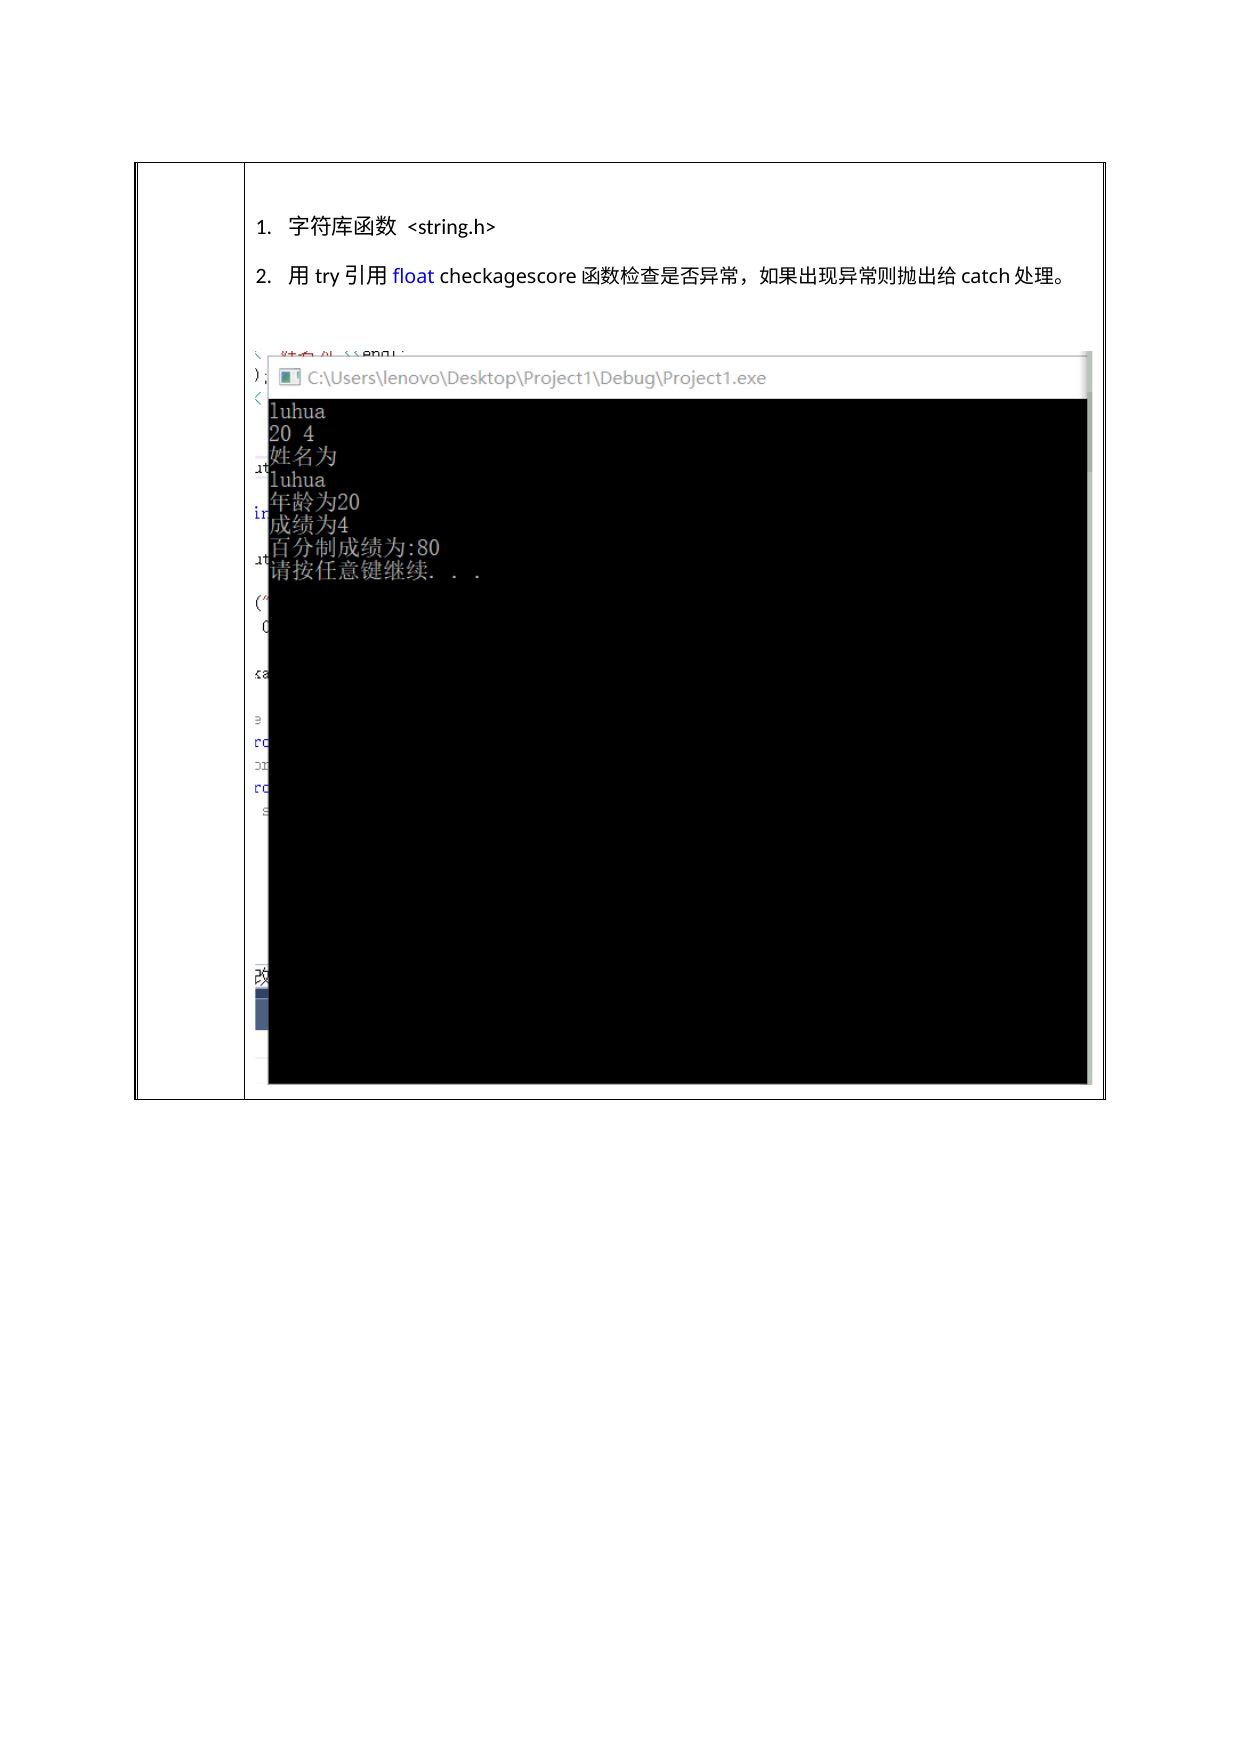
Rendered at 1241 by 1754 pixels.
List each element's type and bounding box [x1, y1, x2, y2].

table_cell [138, 163, 244, 1099]
picture [255, 351, 1093, 1085]
table_cell [245, 163, 1103, 1099]
